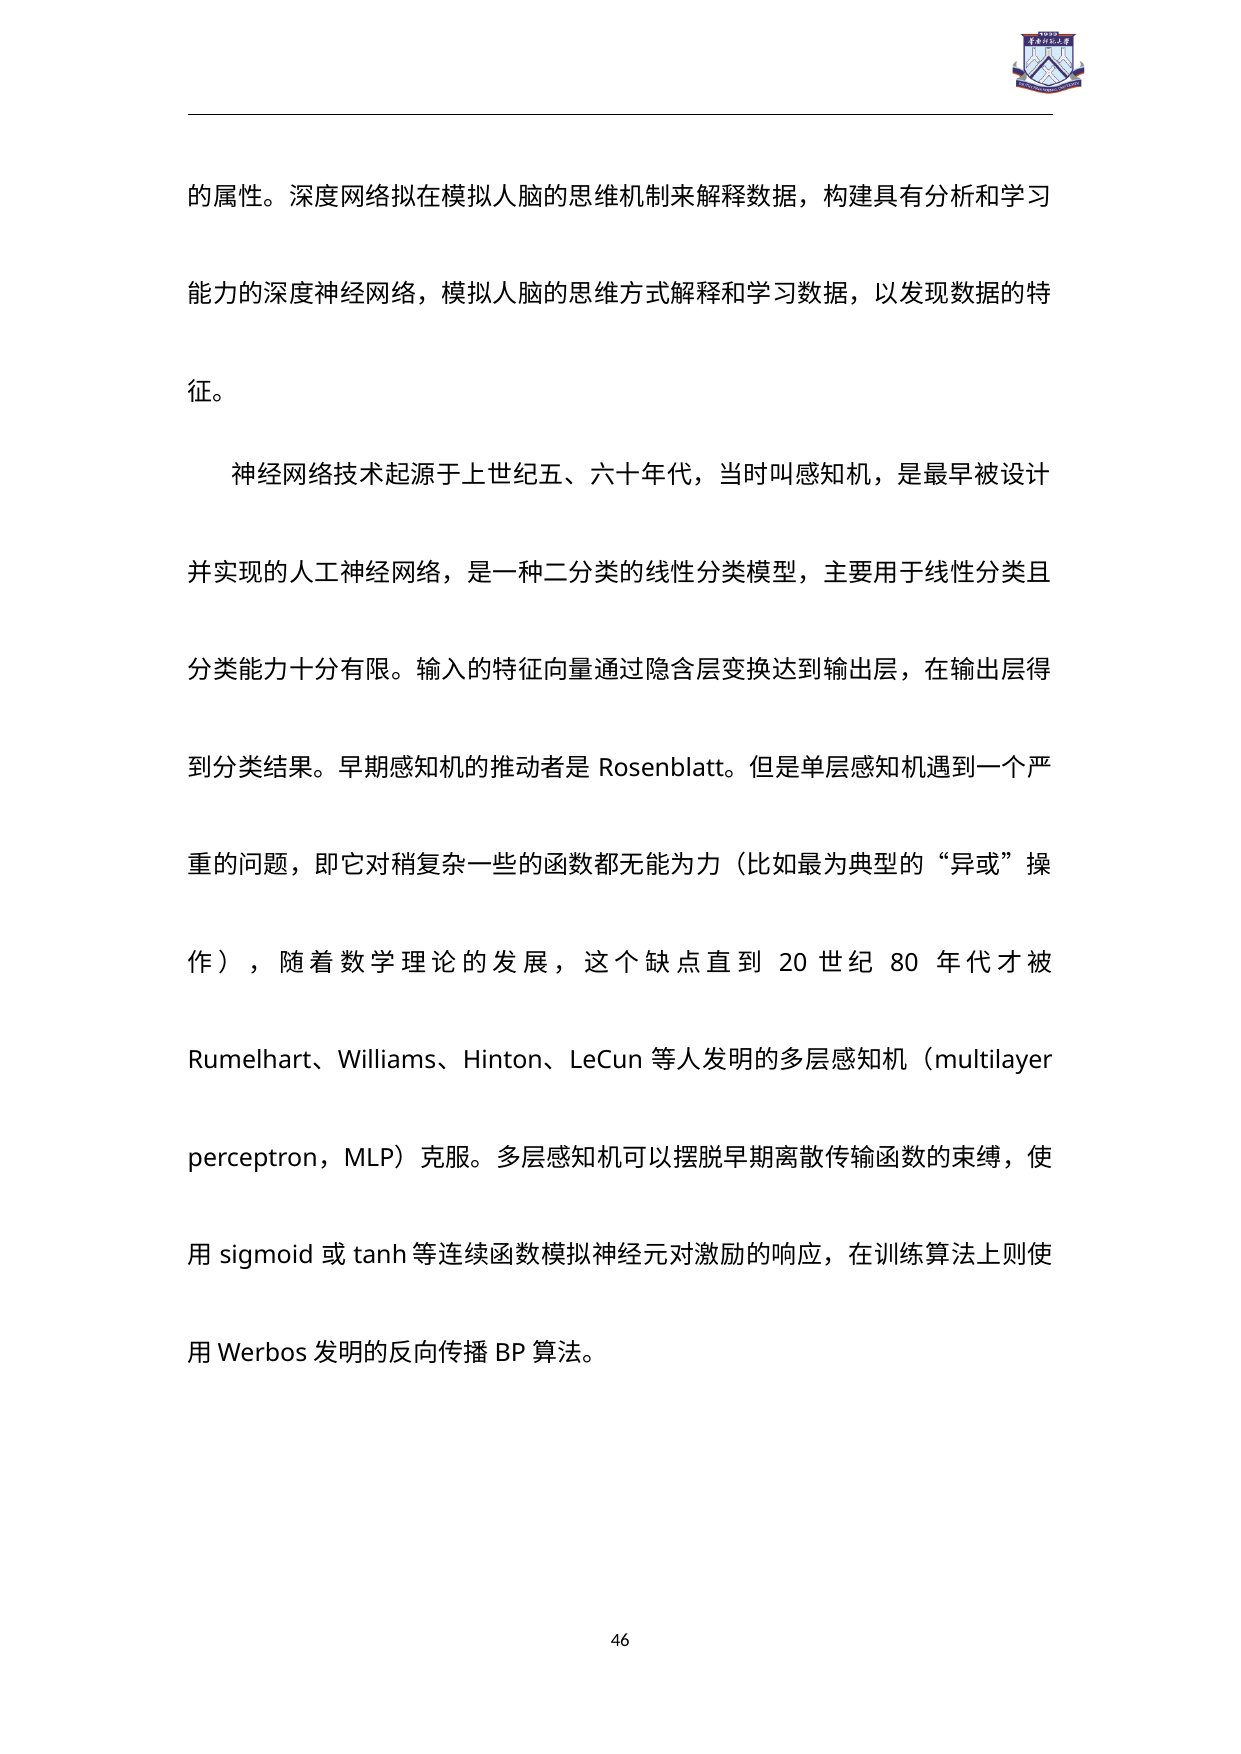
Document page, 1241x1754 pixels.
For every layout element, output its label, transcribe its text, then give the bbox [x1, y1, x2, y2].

text 神经网络技术起源于上世纪五、六十年代，当时叫感知机，是最早被设计并实现的人工神经网络，是一种二分类的线性分类模型，主要用于线性分类且分类能力十分有限。输入的特征向量通过隐含层变换达到输出层，在输出层得到分类结果。早期感知机的推动者是 Rosenblatt。但是单层感知机遇到一个严重的问题，即它对稍复杂一些的函数都无能为力（比如最为典型的“异或”操作），随着数学理论的发展，这个缺点直到 20世纪 80 年代才被 Rumelhart、Williams、Hinton、LeCun 等人发明的多层感知机（multilayer perceptron，MLP）克服。多层感知机可以摆脱早期离散传输函数的束缚，使用 sigmoid 或 tanh等连续函数模拟神经元对激励的响应，在训练算法上则使用Werbos 发明的反向传播 BP 算法。 [187, 440, 1053, 1383]
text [187, 162, 1053, 422]
picture [1011, 30, 1086, 95]
